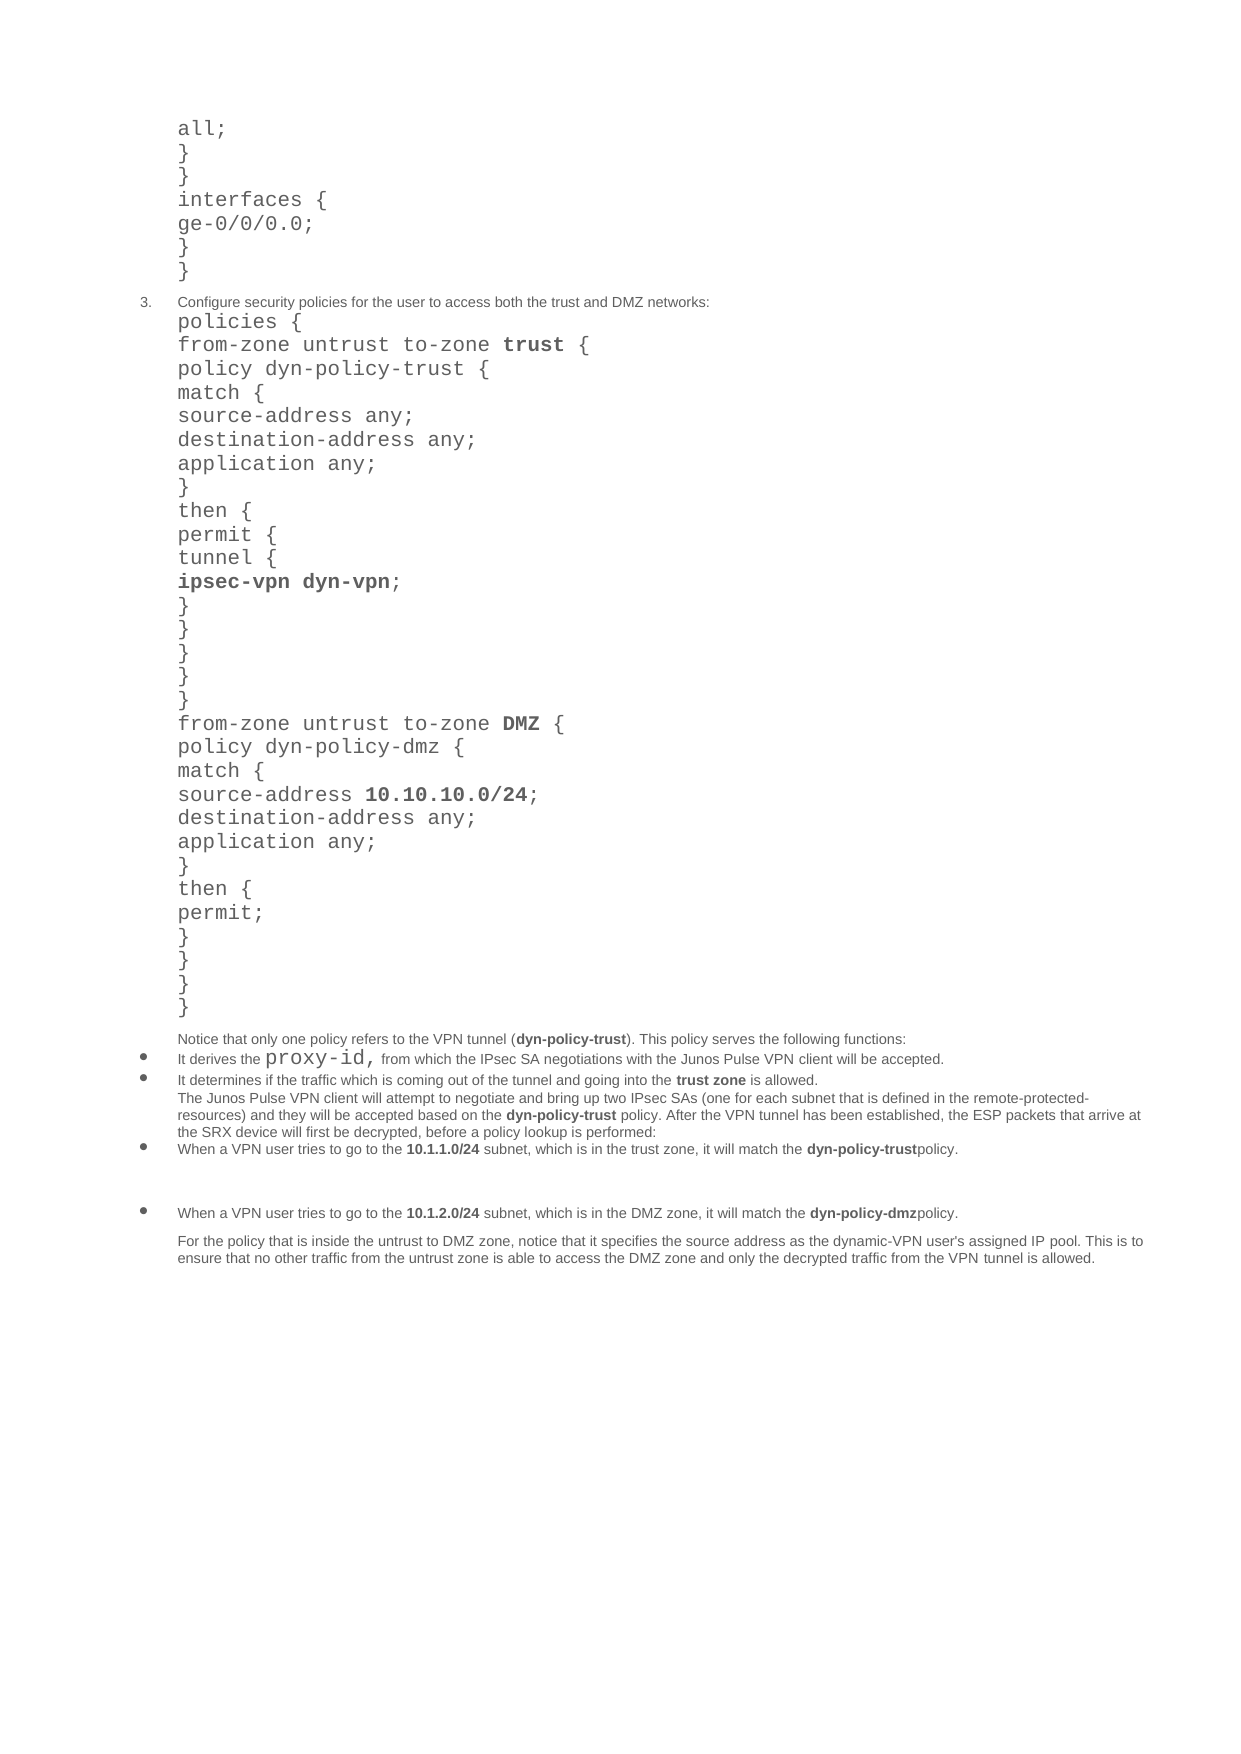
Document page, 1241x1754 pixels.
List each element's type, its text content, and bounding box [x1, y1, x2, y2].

text } [177, 260, 1152, 284]
text ge-0/0/0.0; [177, 213, 1152, 236]
text } [177, 666, 1152, 689]
text permit { [177, 524, 1152, 547]
text } [177, 926, 1152, 949]
list When a VPN user tries to go to the 10.1.1.0/24 subnet, which is in the trust zone, it will match the dyn-policy-trustpolicy. [140, 1140, 1152, 1159]
text policy dyn-policy-dmz { [177, 736, 1152, 760]
list When a VPN user tries to go to the 10.1.2.0/24 subnet, which is in the DMZ zone, it will match the dyn-policy-dmzpolicy. [140, 1204, 1152, 1223]
list It determines if the traffic which is coming out of the tunnel and going into the trust zone is allowed. [140, 1071, 1152, 1090]
text } [177, 594, 1152, 618]
list Configure security policies for the user to access both the trust and DMZ networks: [140, 294, 1152, 311]
text source-address 10.10.10.0/24; destination-address any; application any; [177, 784, 1152, 855]
text interfaces { [177, 189, 1152, 213]
text } [177, 997, 1152, 1020]
text ipsec-vpn dyn-vpn; [177, 571, 1152, 594]
text } [177, 973, 1152, 997]
text } [177, 165, 1152, 189]
text source-address any; destination-address any; application any; [177, 405, 1152, 476]
text match { [177, 382, 1152, 405]
text } [177, 949, 1152, 973]
text match { [177, 760, 1152, 784]
text } [177, 476, 1152, 500]
text all; [177, 118, 1152, 142]
text policy dyn-policy-trust { [177, 358, 1152, 382]
text tunnel { [177, 547, 1152, 571]
text Notice that only one policy refers to the VPN tunnel (dyn-policy-trust). This policy serves the following functions: [177, 1031, 1152, 1047]
text For the policy that is inside the untrust to DMZ zone, notice that it specifies the source address as the dynamic-VPN user's assigned IP pool. This is to ensure that no other traffic from the untrust zone is able to access the DMZ zone and only the decrypted traffic from the VPN tunnel is allowed. [177, 1233, 1152, 1266]
text } from-zone untrust to-zone DMZ { [177, 689, 1152, 736]
text } then { [177, 855, 1152, 902]
text } [177, 142, 1152, 165]
text } [177, 236, 1152, 260]
text The Junos Pulse VPN client will attempt to negotiate and bring up two IPsec SAs (one for each subnet that is defined in the remote-protected-resources) and they will be accepted based on the dyn-policy-trust policy. After the VPN tunnel has been established, the ESP packets that arrive at the SRX device will first be decrypted, before a policy lookup is performed: [177, 1090, 1152, 1140]
text permit; [177, 902, 1152, 926]
text from-zone untrust to-zone trust { [177, 334, 1152, 358]
text } [177, 642, 1152, 666]
list It derives the proxy-id, from which the IPsec SA negotiations with the Junos Pulse VPN client will be accepted. [140, 1047, 1152, 1071]
text policies { [177, 311, 1152, 334]
text then { [177, 500, 1152, 524]
text } [177, 618, 1152, 642]
